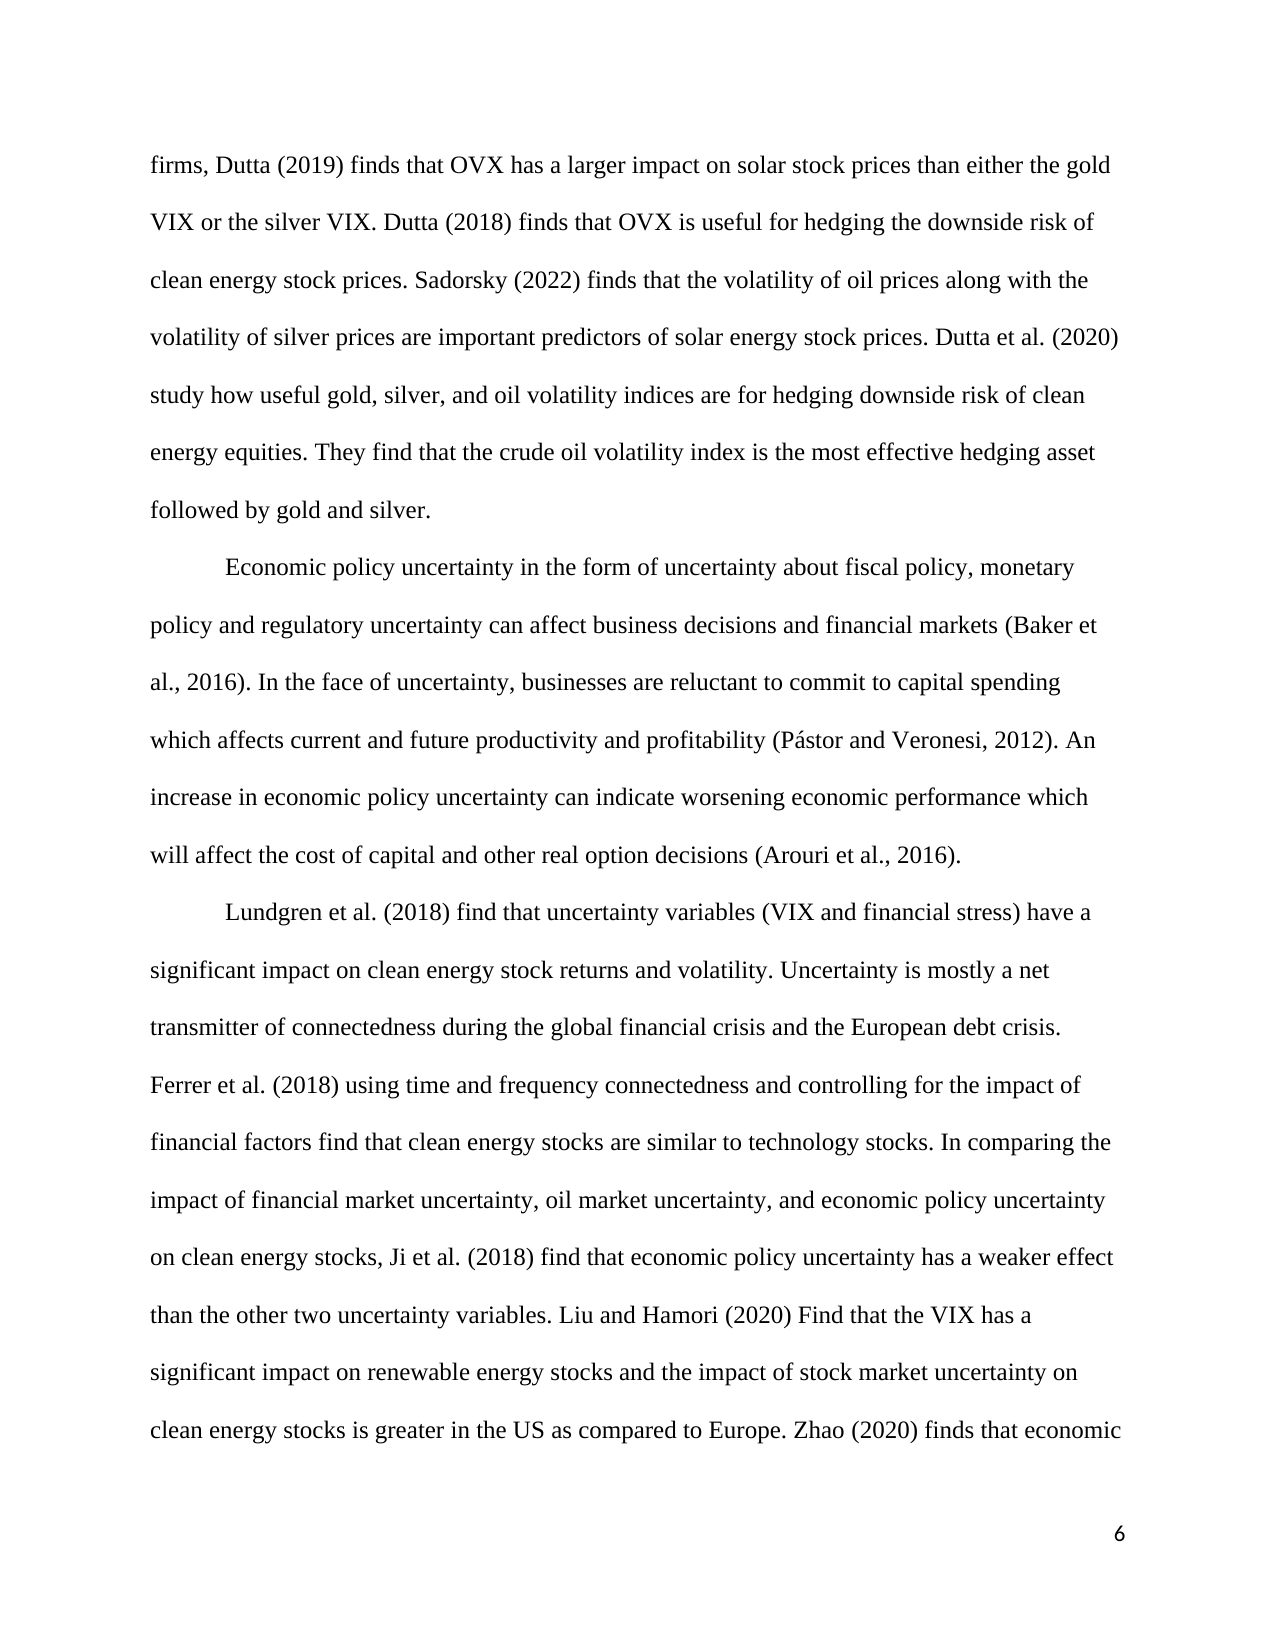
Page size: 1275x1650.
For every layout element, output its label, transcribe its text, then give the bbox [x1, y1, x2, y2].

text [150, 897, 1125, 1444]
text Economic policy uncertainty in the form of uncertainty about fiscal policy, monetary policy and regulatory uncertainty can affect business decisions and financial markets (Baker et al., 2016). In the face of uncertainty, businesses are reluctant to commit to capital spending which affects current and future productivity and profitability (Pástor and Veronesi, 2012). An increase in economic policy uncertainty can indicate worsening economic performance which will affect the cost of capital and other real option decisions (Arouri et al., 2016). [150, 552, 1125, 869]
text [150, 150, 1125, 524]
